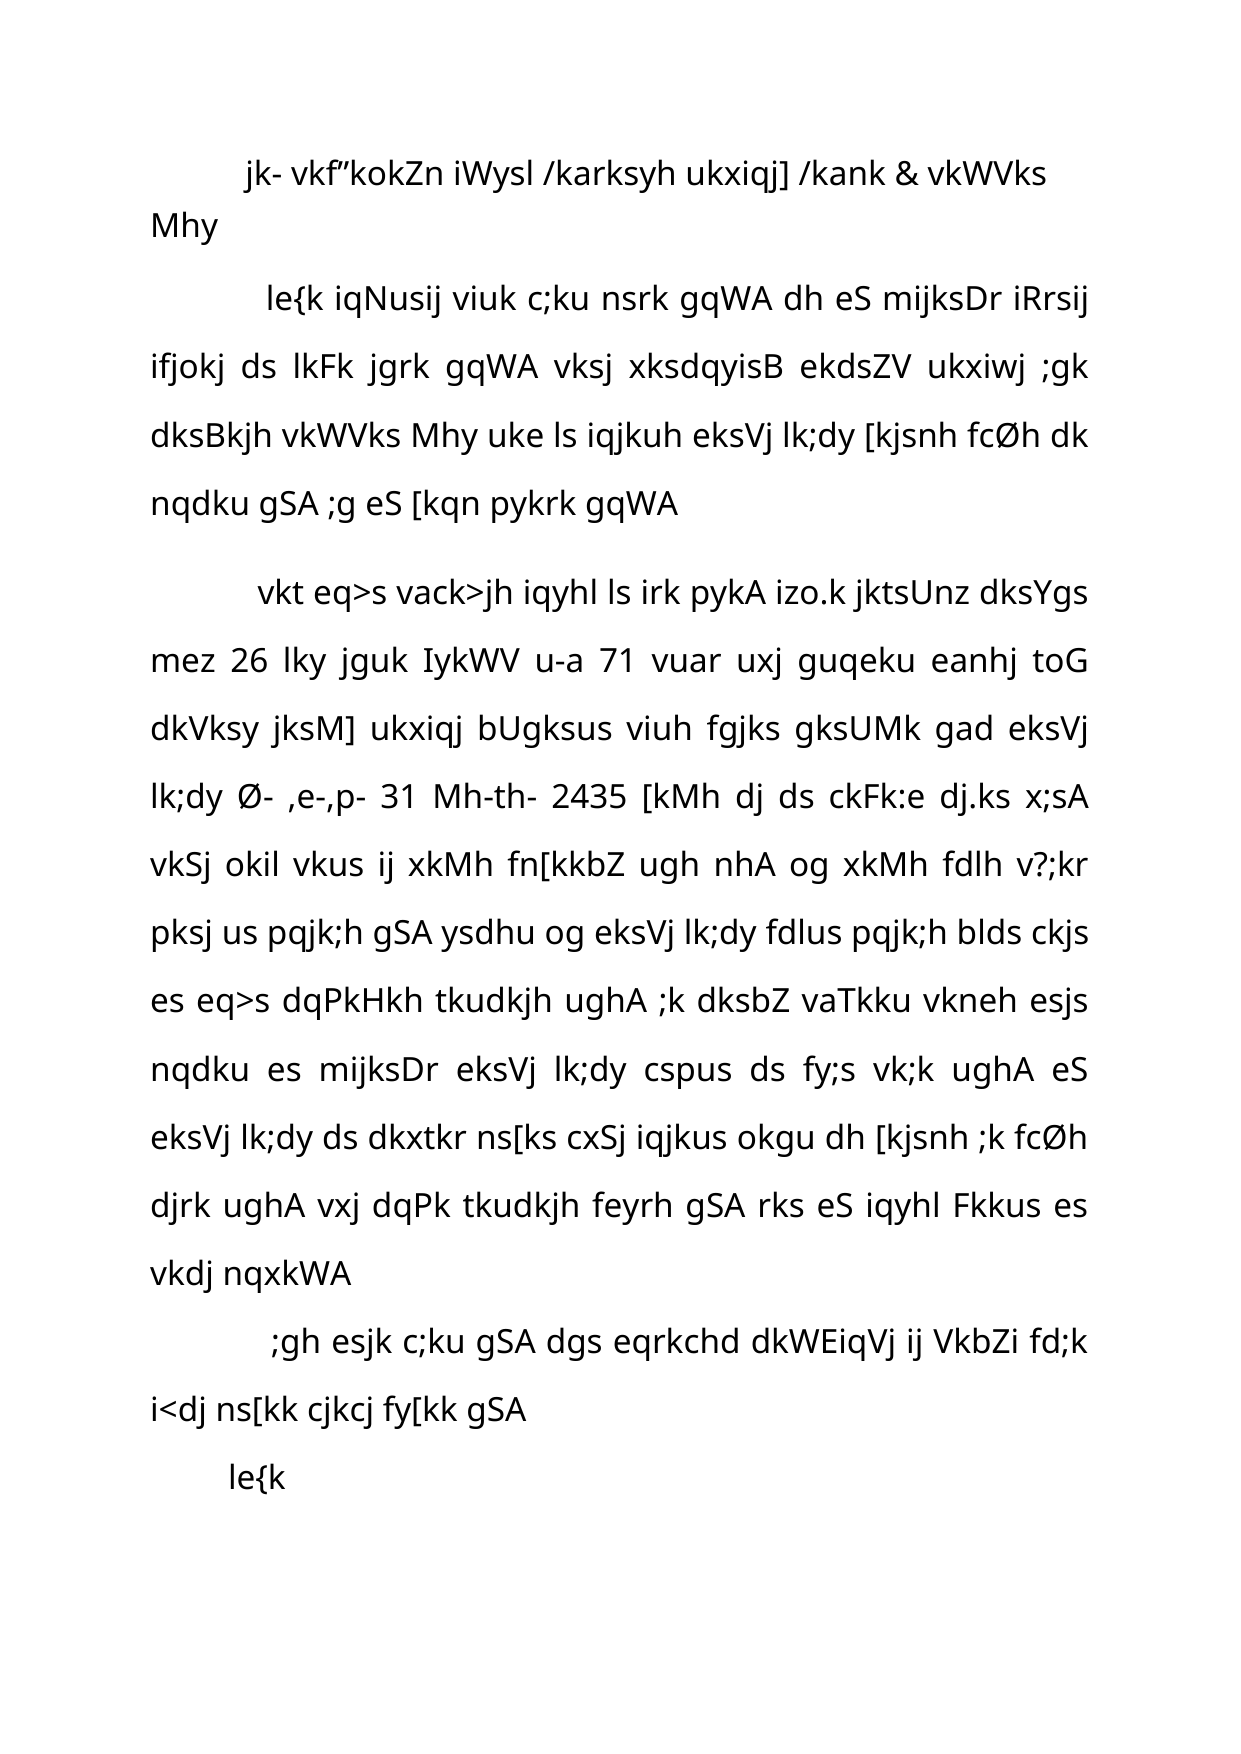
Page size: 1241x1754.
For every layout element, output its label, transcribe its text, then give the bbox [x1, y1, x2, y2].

text vkt eq>s vack>jh iqyhl ls irk pykA izo.k jktsUnz dksYgs mez 26 lky jguk IykWV u-a 71 vuar uxj guqeku eanhj toG dkVksy jksM] ukxiqj bUgksus viuh fgjks gksUMk gad eksVj lk;dy Ø- ,e-,p- 31 Mh-th- 2435 [kMh dj ds ckFk:e dj.ks x;sA vkSj okil vkus ij xkMh fn[kkbZ ugh nhA og xkMh fdlh v?;kr pksj us pqjk;h gSA ysdhu og eksVj lk;dy fdlus pqjk;h blds ckjs es eq>s dqPkHkh tkudkjh ughA ;k dksbZ vaTkku vkneh esjs nqdku es mijksDr eksVj lk;dy cspus ds fy;s vk;k ughA eS eksVj lk;dy ds dkxtkr ns[ks cxSj iqjkus okgu dh [kjsnh ;k fcØh djrk ughA vxj dqPk tkudkjh feyrh gSA rks eS iqyhl Fkkus es vkdj nqxkWA [150, 568, 1090, 1295]
text le{k iqNusij viuk c;ku nsrk gqWA dh eS mijksDr iRrsij ifjokj ds lkFk jgrk gqWA vksj xksdqyisB ekdsZV ukxiwj ;gk dksBkjh vkWVks Mhy uke ls iqjkuh eksVj lk;dy [kjsnh fcØh dk nqdku gSA ;g eS [kqn pykrk gqWA [150, 275, 1090, 525]
text le{k [150, 1454, 1090, 1499]
text jk- vkf”kokZn iWysl /karksyh ukxiqj] /kank & vkWVks Mhy [150, 150, 1090, 248]
text ;gh esjk c;ku gSA dgs eqrkchd dkWEiqVj ij VkbZi fd;k i<dj ns[kk cjkcj fy[kk gSA [150, 1318, 1090, 1431]
